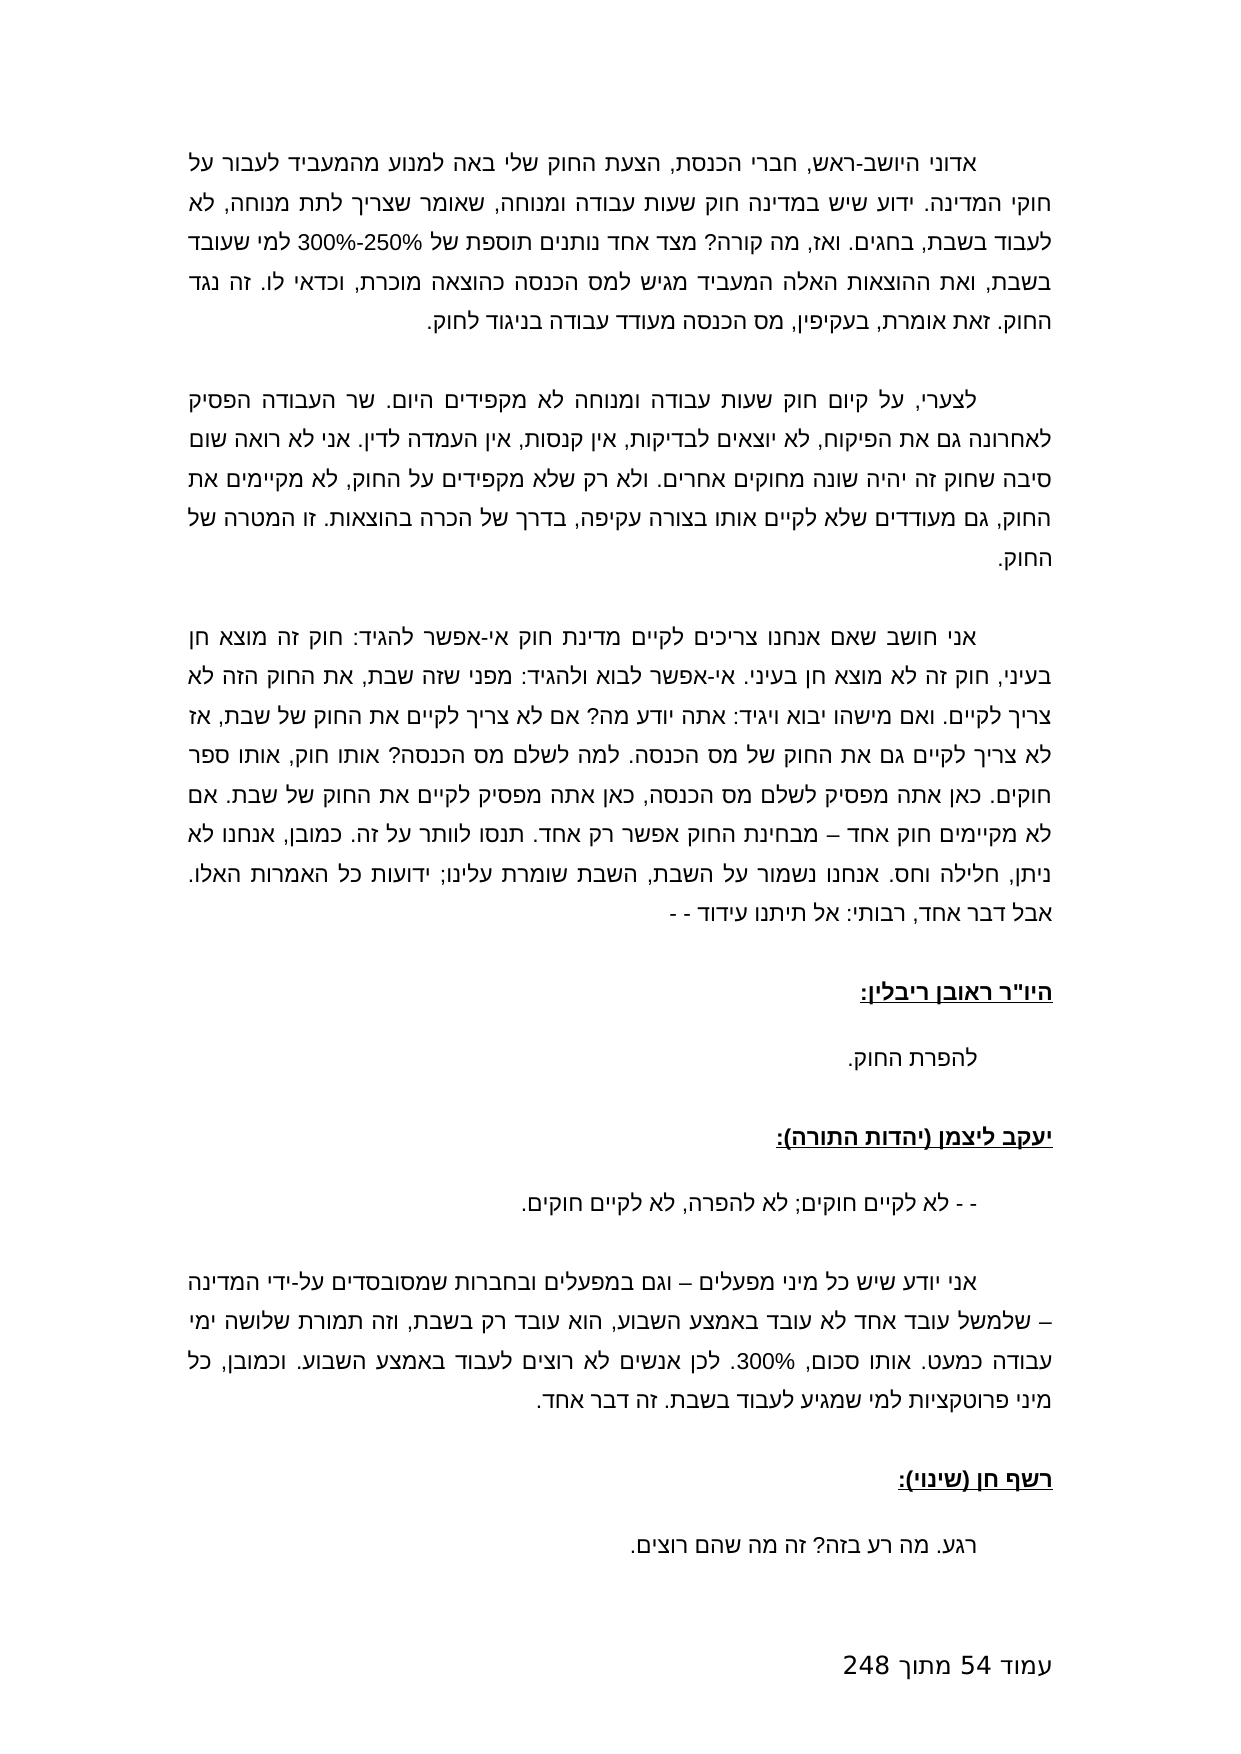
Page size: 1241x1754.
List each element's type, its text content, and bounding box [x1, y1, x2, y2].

text רגע. מה רע בזה? זה מה שהם רוצים. [187, 1532, 1053, 1558]
text היו"ר ראובן ריבלין: [187, 979, 1053, 1005]
text להפרת החוק. [187, 1045, 1053, 1071]
text לצערי, על קיום חוק שעות עבודה ומנוחה לא מקפידים היום. שר העבודה הפסיק לאחרונה גם את הפיקוח, לא יוצאים לבדיקות, אין קנסות, אין העמדה לדין. אני לא רואה שום סיבה שחוק זה יהיה שונה מחוקים אחרים. ולא רק שלא מקפידים על החוק, לא מקיימים את החוק, גם מעודדים שלא לקיים אותו בצורה עקיפה, בדרך של הכרה בהוצאות. זו המטרה של החוק. [187, 387, 1053, 571]
text יעקב ליצמן (יהדות התורה): [187, 1124, 1053, 1150]
text אדוני היושב-ראש, חברי הכנסת, הצעת החוק שלי באה למנוע מהמעביד לעבור על חוקי המדינה. ידוע שיש במדינה חוק שעות עבודה ומנוחה, שאומר שצריך לתת מנוחה, לא לעבוד בשבת, בחגים. ואז, מה קורה? מצד אחד נותנים תוספת של 250%-300% למי שעובד בשבת, ואת ההוצאות האלה המעביד מגיש למס הכנסה כהוצאה מוכרת, וכדאי לו. זה נגד החוק. זאת אומרת, בעקיפין, מס הכנסה מעודד עבודה בניגוד לחוק. [187, 150, 1053, 334]
text - - לא לקיים חוקים; לא להפרה, לא לקיים חוקים. [187, 1190, 1053, 1216]
text אני חושב שאם אנחנו צריכים לקיים מדינת חוק אי-אפשר להגיד: חוק זה מוצא חן בעיני, חוק זה לא מוצא חן בעיני. אי-אפשר לבוא ולהגיד: מפני שזה שבת, את החוק הזה לא צריך לקיים. ואם מישהו יבוא ויגיד: אתה יודע מה? אם לא צריך לקיים את החוק של שבת, אז לא צריך לקיים גם את החוק של מס הכנסה. למה לשלם מס הכנסה? אותו חוק, אותו ספר חוקים. כאן אתה מפסיק לשלם מס הכנסה, כאן אתה מפסיק לקיים את החוק של שבת. אם לא מקיימים חוק אחד – מבחינת החוק אפשר רק אחד. תנסו לוותר על זה. כמובן, אנחנו לא ניתן, חלילה וחס. אנחנו נשמור על השבת, השבת שומרת עלינו; ידועות כל האמרות האלו. אבל דבר אחד, רבותי: אל תיתנו עידוד - - [187, 624, 1053, 926]
text אני יודע שיש כל מיני מפעלים – וגם במפעלים ובחברות שמסובסדים על-ידי המדינה – שלמשל עובד אחד לא עובד באמצע השבוע, הוא עובד רק בשבת, וזה תמורת שלושה ימי עבודה כמעט. אותו סכום, 300%. לכן אנשים לא רוצים לעבוד באמצע השבוע. וכמובן, כל מיני פרוטקציות למי שמגיע לעבוד בשבת. זה דבר אחד. [187, 1269, 1053, 1413]
text רשף חן (שינוי): [187, 1466, 1053, 1492]
